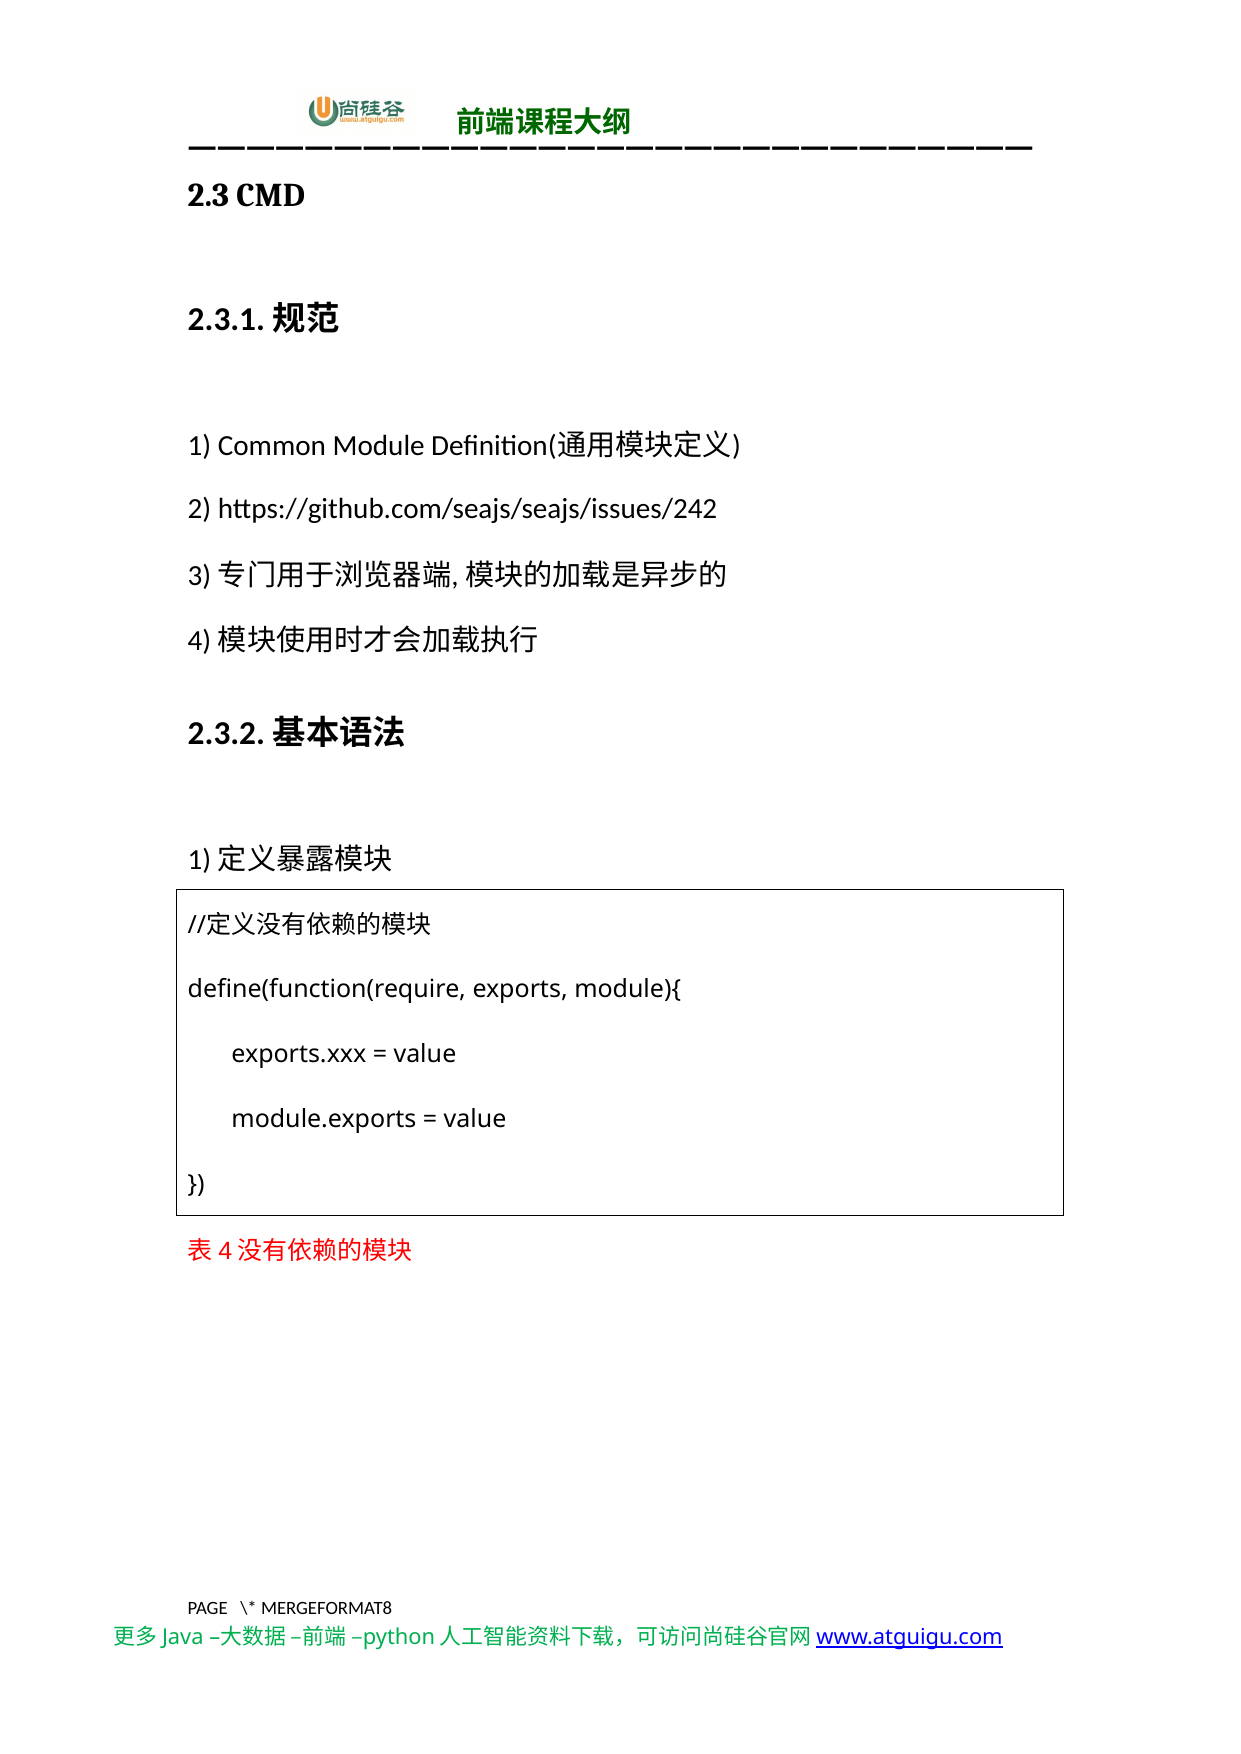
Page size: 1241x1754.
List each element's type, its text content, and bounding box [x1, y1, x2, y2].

table_header //定义没有依赖的模块 define(function(require, exports, module){ exports.xxx = value module.exports = value }) [177, 890, 1063, 1215]
text 2) https://github.com/seajs/seajs/issues/242 [187, 475, 1053, 540]
text 1) 定义暴露模块 [187, 824, 1053, 889]
picture [296, 88, 417, 133]
subtitle 2.3.2. 基本语法 [187, 697, 1053, 762]
subtitle 2.3.1. 规范 [187, 283, 1053, 348]
text 4) 模块使用时才会加载执行 [187, 605, 1053, 670]
subtitle 2.3 CMD [187, 163, 1053, 228]
text 1) Common Module Definition(通用模块定义) [187, 410, 1053, 475]
text 3) 专门用于浏览器端, 模块的加载是异步的 [187, 540, 1053, 605]
